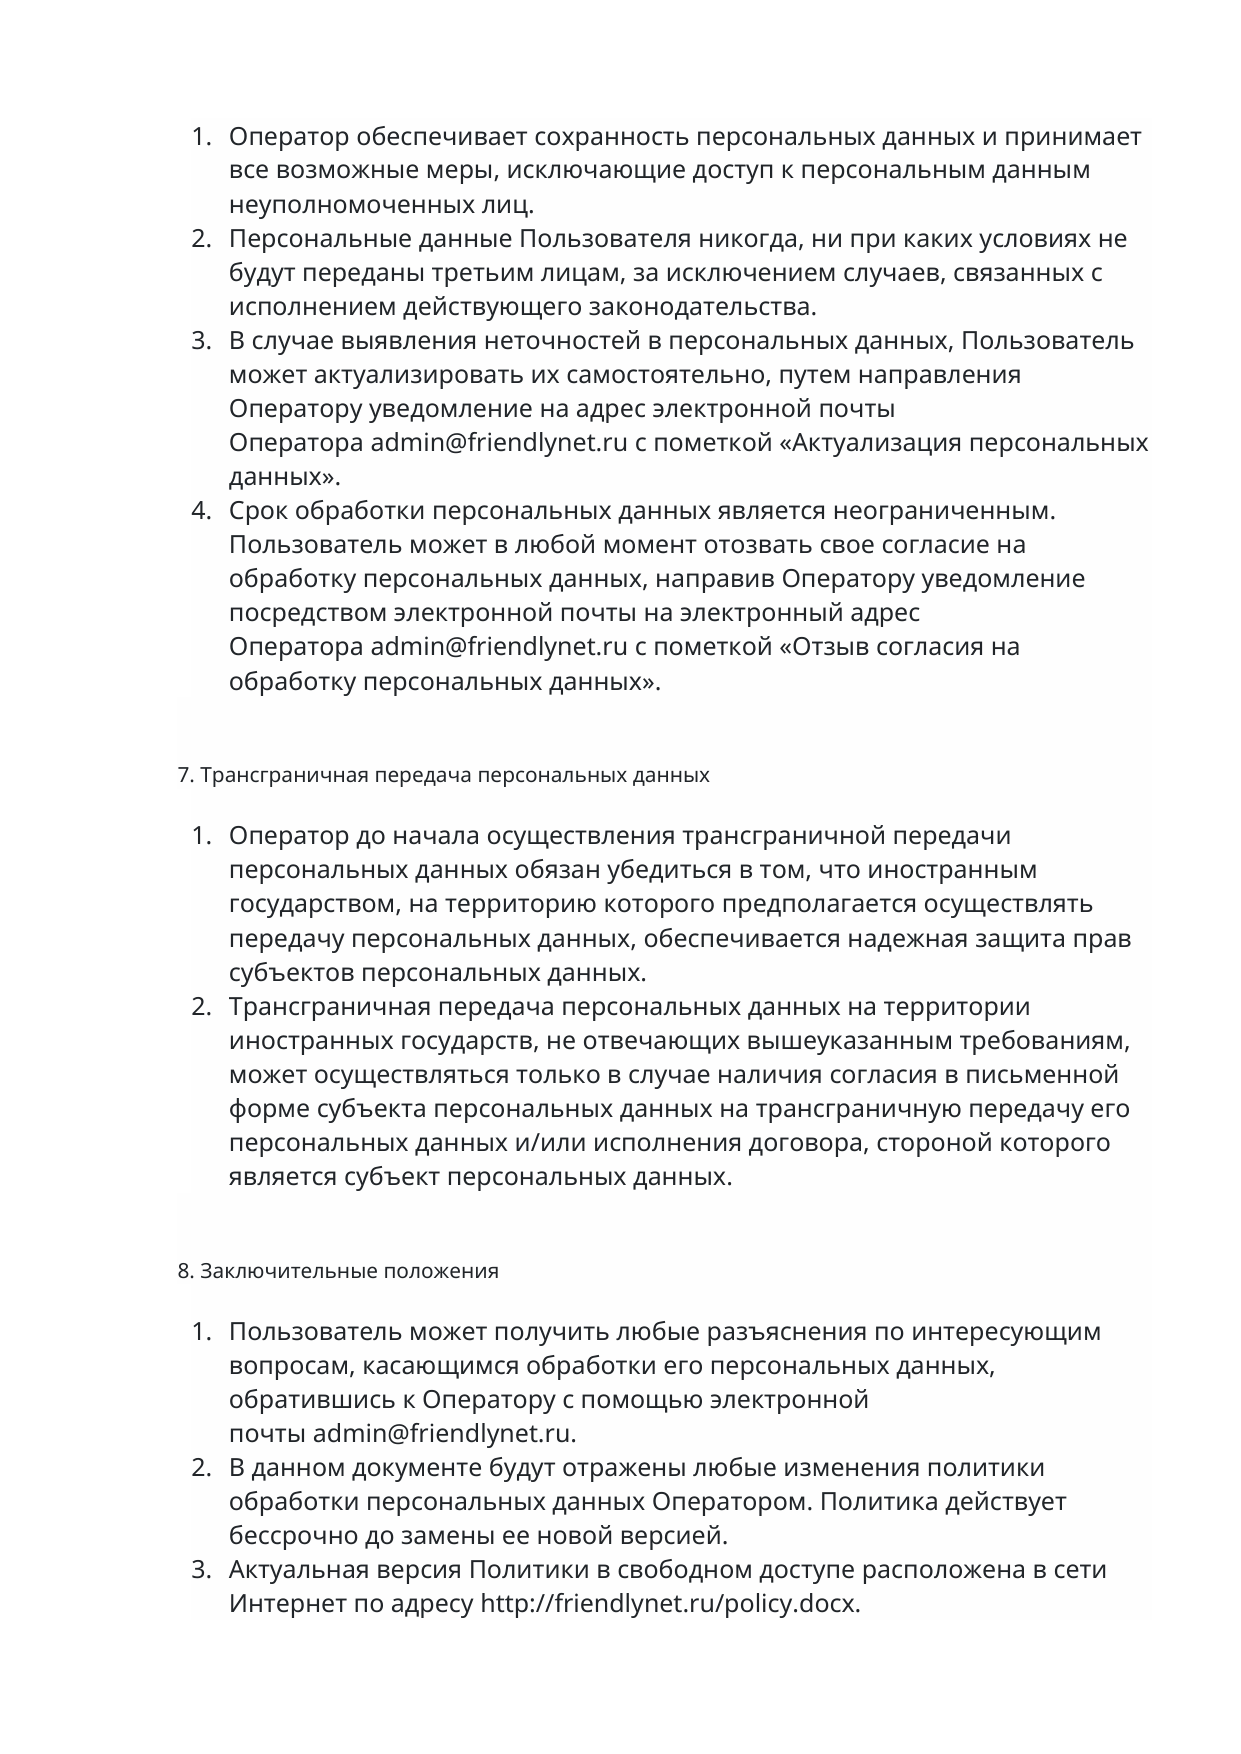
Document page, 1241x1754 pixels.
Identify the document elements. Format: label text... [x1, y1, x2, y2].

list Пользователь может получить любые разъяснения по интересующим вопросам, касающимся обработки его персональных данных, обратившись к Оператору с помощью электронной почты admin@friendlynet.ru. [191, 1313, 1152, 1450]
list Оператор до начала осуществления трансграничной передачи персональных данных обязан убедиться в том, что иностранным государством, на территорию которого предполагается осуществлять передачу персональных данных, обеспечивается надежная защита прав субъектов персональных данных. [191, 818, 1152, 988]
list Актуальная версия Политики в свободном доступе расположена в сети Интернет по адресу http://friendlynet.ru/policy.docx. [191, 1552, 1152, 1620]
list Персональные данные Пользователя никогда, ни при каких условиях не будут переданы третьим лицам, за исключением случаев, связанных с исполнением действующего законодательства. [191, 220, 1152, 322]
list В данном документе будут отражены любые изменения политики обработки персональных данных Оператором. Политика действует бессрочно до замены ее новой версией. [191, 1450, 1152, 1552]
list Трансграничная передача персональных данных на территории иностранных государств, не отвечающих вышеуказанным требованиям, может осуществляться только в случае наличия согласия в письменной форме субъекта персональных данных на трансграничную передачу его персональных данных и/или исполнения договора, стороной которого является субъект персональных данных. [191, 988, 1152, 1193]
list Срок обработки персональных данных является неограниченным. Пользователь может в любой момент отозвать свое согласие на обработку персональных данных, направив Оператору уведомление посредством электронной почты на электронный адрес Оператора admin@friendlynet.ru с пометкой «Отзыв согласия на обработку персональных данных». [191, 493, 1152, 697]
text 7. Трансграничная передача персональных данных [177, 760, 1152, 789]
list Оператор обеспечивает сохранность персональных данных и принимает все возможные меры, исключающие доступ к персональным данным неуполномоченных лиц. [191, 118, 1152, 220]
list В случае выявления неточностей в персональных данных, Пользователь может актуализировать их самостоятельно, путем направления Оператору уведомление на адрес электронной почты Оператора admin@friendlynet.ru с пометкой «Актуализация персональных данных». [191, 322, 1152, 493]
text 8. Заключительные положения [177, 1256, 1152, 1284]
